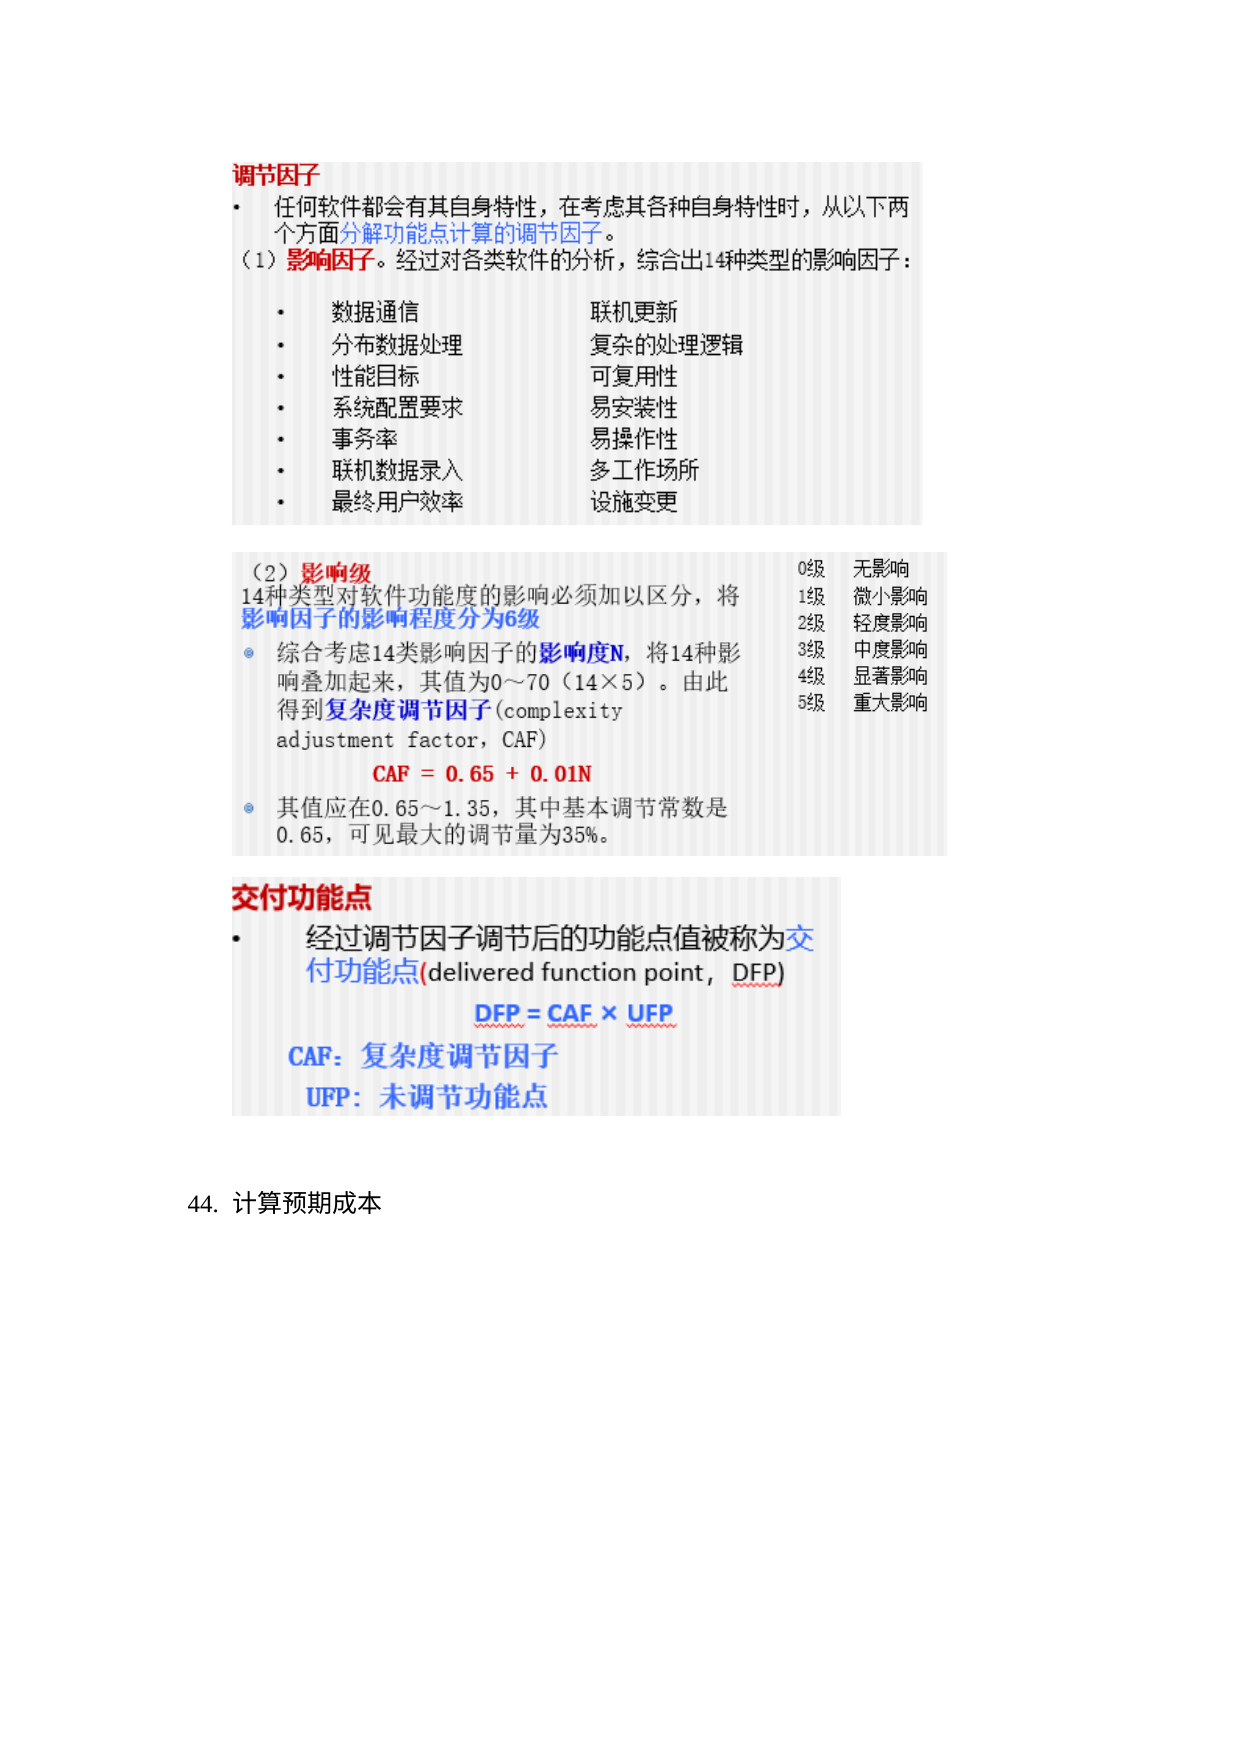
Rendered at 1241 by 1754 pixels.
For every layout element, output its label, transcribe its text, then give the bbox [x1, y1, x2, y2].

list 计算预期成本 [187, 1169, 1053, 1234]
picture [231, 877, 842, 1116]
picture [231, 552, 948, 856]
picture [231, 162, 923, 525]
